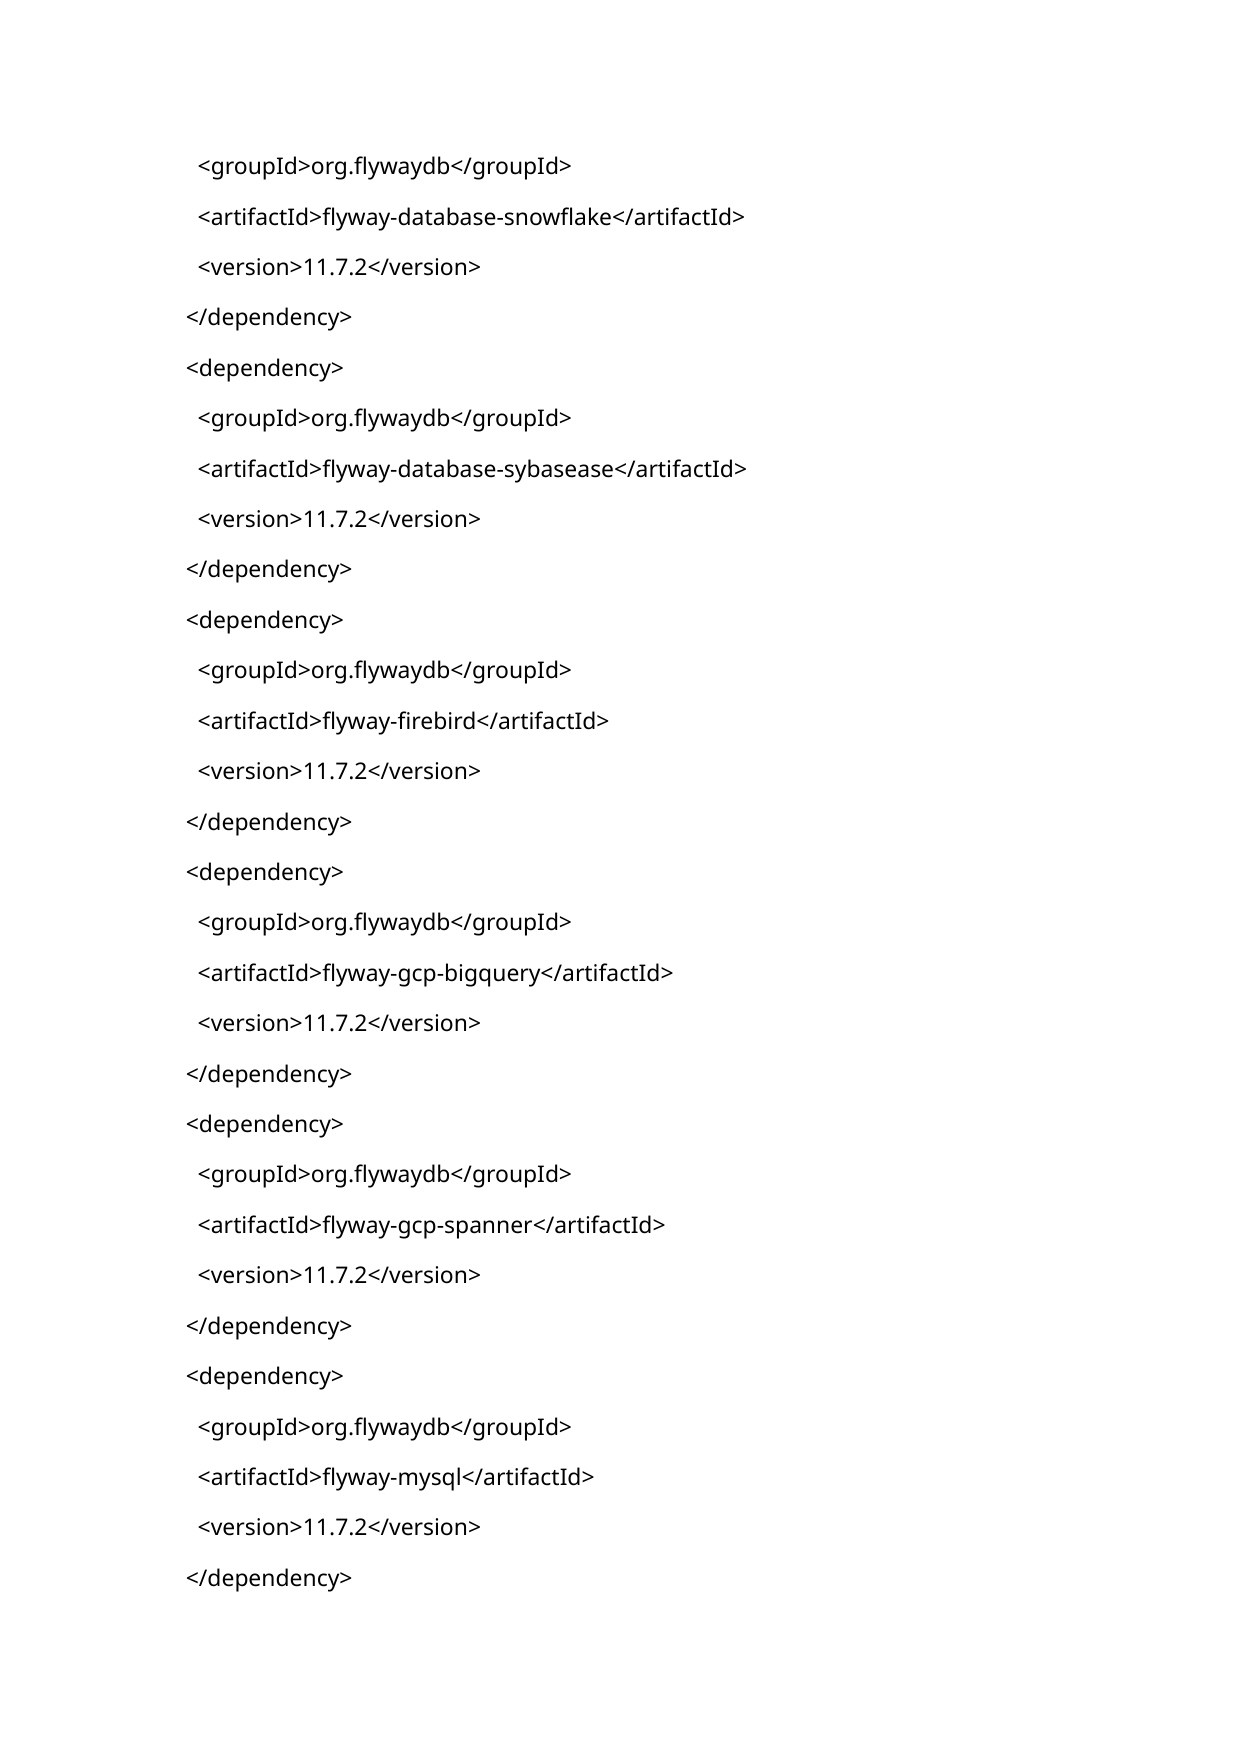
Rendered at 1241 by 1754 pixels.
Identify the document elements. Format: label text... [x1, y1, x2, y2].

text <dependency> [150, 604, 1090, 635]
text <artifactId>flyway-gcp-bigquery</artifactId> [150, 957, 1090, 988]
text </dependency> [150, 553, 1090, 584]
text <version>11.7.2</version> [150, 1259, 1090, 1290]
text <artifactId>flyway-database-sybasease</artifactId> [150, 452, 1090, 484]
text <dependency> [150, 1360, 1090, 1391]
text <version>11.7.2</version> [150, 1511, 1090, 1542]
text <version>11.7.2</version> [150, 755, 1090, 786]
text <artifactId>flyway-database-snowflake</artifactId> [150, 200, 1090, 232]
text <groupId>org.flywaydb</groupId> [150, 654, 1090, 685]
text <groupId>org.flywaydb</groupId> [150, 906, 1090, 937]
text </dependency> [150, 301, 1090, 332]
text <version>11.7.2</version> [150, 503, 1090, 534]
text <artifactId>flyway-firebird</artifactId> [150, 704, 1090, 736]
text <artifactId>flyway-gcp-spanner</artifactId> [150, 1209, 1090, 1240]
text <artifactId>flyway-mysql</artifactId> [150, 1461, 1090, 1492]
text <dependency> [150, 352, 1090, 383]
text <groupId>org.flywaydb</groupId> [150, 150, 1090, 181]
text <dependency> [150, 856, 1090, 887]
text <version>11.7.2</version> [150, 1007, 1090, 1038]
text <groupId>org.flywaydb</groupId> [150, 1410, 1090, 1442]
text </dependency> [150, 1057, 1090, 1089]
text <groupId>org.flywaydb</groupId> [150, 1158, 1090, 1189]
text </dependency> [150, 1309, 1090, 1341]
text <version>11.7.2</version> [150, 251, 1090, 282]
text <dependency> [150, 1108, 1090, 1139]
text </dependency> [150, 805, 1090, 837]
text </dependency> [150, 1562, 1090, 1593]
text <groupId>org.flywaydb</groupId> [150, 402, 1090, 433]
